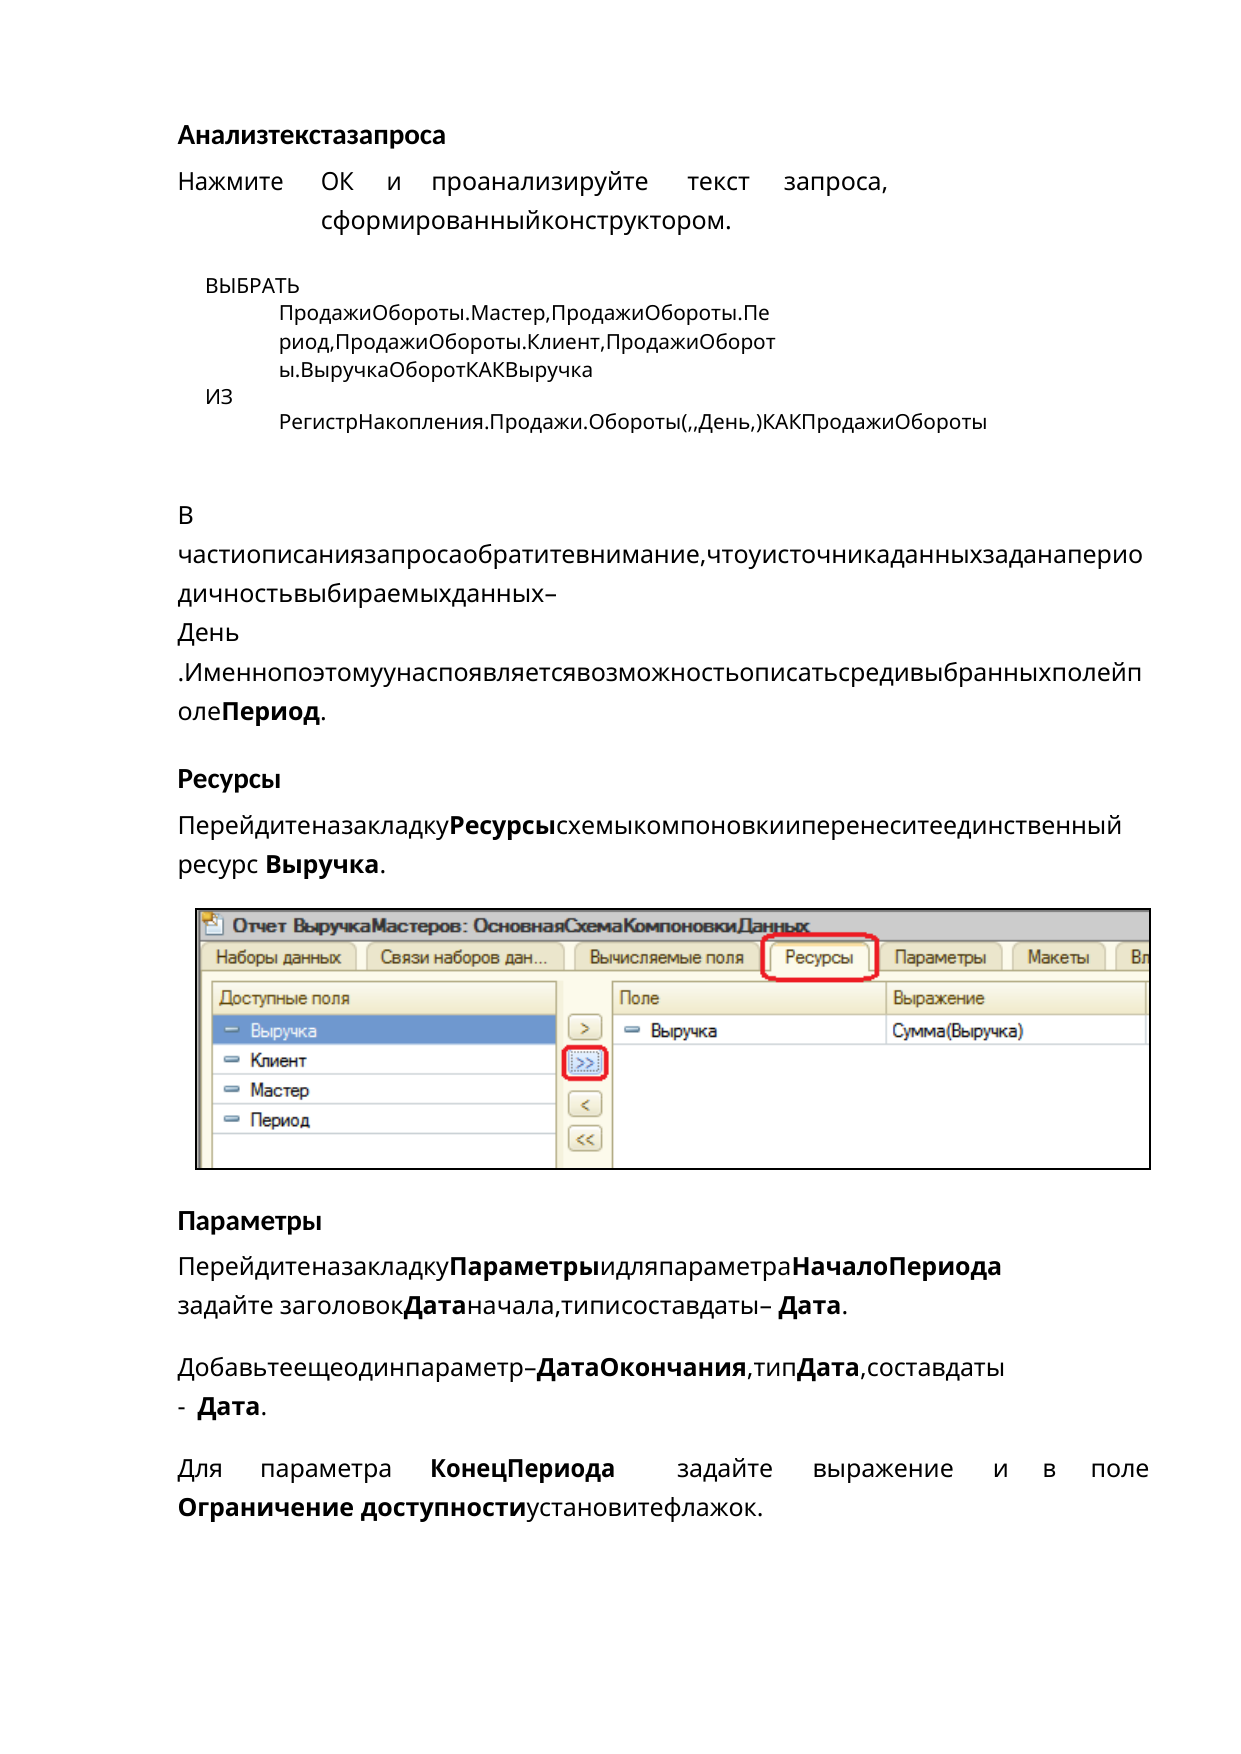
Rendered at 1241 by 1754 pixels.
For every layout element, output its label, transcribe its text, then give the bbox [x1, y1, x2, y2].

text Ресурсы [177, 760, 1167, 796]
text Добавьтеещеодинпараметр–ДатаОкончания,типДата,составдаты [177, 1350, 1167, 1384]
text Нажмите ОК и проанализируйте текст запроса, сформированныйконструктором. [177, 163, 1152, 236]
text Ограничение доступностиустановитефлажок. [177, 1489, 1167, 1523]
text Для параметра КонецПериода задайте выражение и в поле [177, 1451, 1167, 1485]
picture [197, 910, 1149, 1168]
text Анализтекстазапроса [177, 116, 1167, 152]
text ПерейдитеназакладкуРесурсысхемыкомпоновкииперенеситеединственный ресурс Выручка. [177, 807, 1152, 881]
text ПерейдитеназакладкуПараметрыидляпараметраНачалоПериода [177, 1249, 1167, 1283]
subtitle Дата. [177, 1388, 1167, 1423]
text Вчастиописаниязапросаобратитевнимание,чтоуисточникаданныхзаданапериодичностьвыбираемыхданных–День.ИменнопоэтомуунаспоявляетсявозможностьописатьсредивыбранныхполейполеПериод. [177, 498, 1152, 727]
text Параметры [177, 1202, 1167, 1237]
text задайте заголовокДатаначала,типисоставдаты– Дата. [177, 1288, 1167, 1322]
